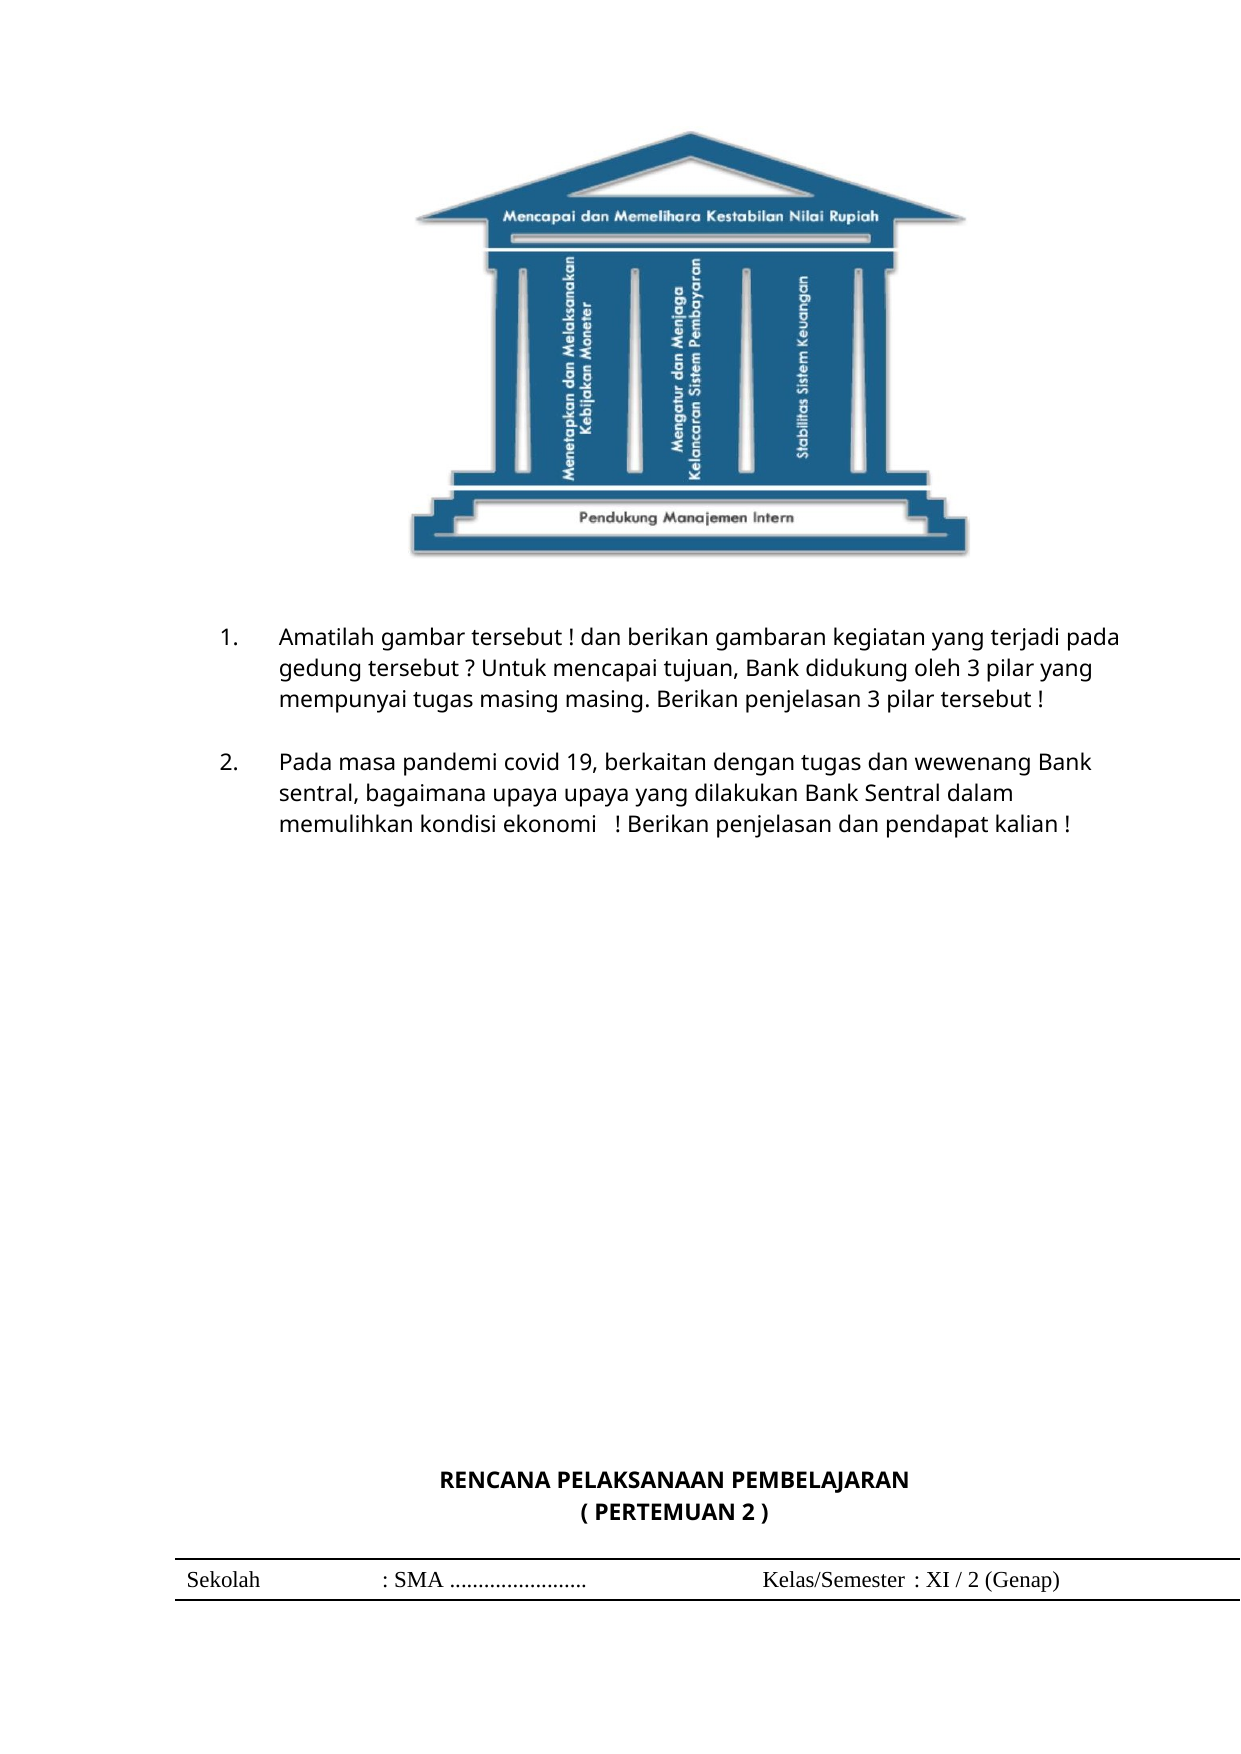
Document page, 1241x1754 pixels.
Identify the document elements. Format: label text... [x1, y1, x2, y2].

text ( PERTEMUAN 2 ) [212, 1496, 1137, 1527]
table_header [175, 1560, 751, 1599]
text RENCANA PELAKSANAAN PEMBELAJARAN [212, 1464, 1137, 1496]
list Amatilah gambar tersebut ! dan berikan gambaran kegiatan yang terjadi pada gedung tersebut ? Untuk mencapai tujuan, Bank didukung oleh 3 pilar yang mempunyai tugas masing masing. Berikan penjelasan 3 pilar tersebut ! [219, 621, 1137, 714]
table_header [751, 1560, 1240, 1599]
list Pada masa pandemi covid 19, berkaitan dengan tugas dan wewenang Bank sentral, bagaimana upaya upaya yang dilakukan Bank Sentral dalam memulihkan kondisi ekonomi ! Berikan penjelasan dan pendapat kalian ! [219, 746, 1137, 839]
picture [407, 126, 971, 559]
